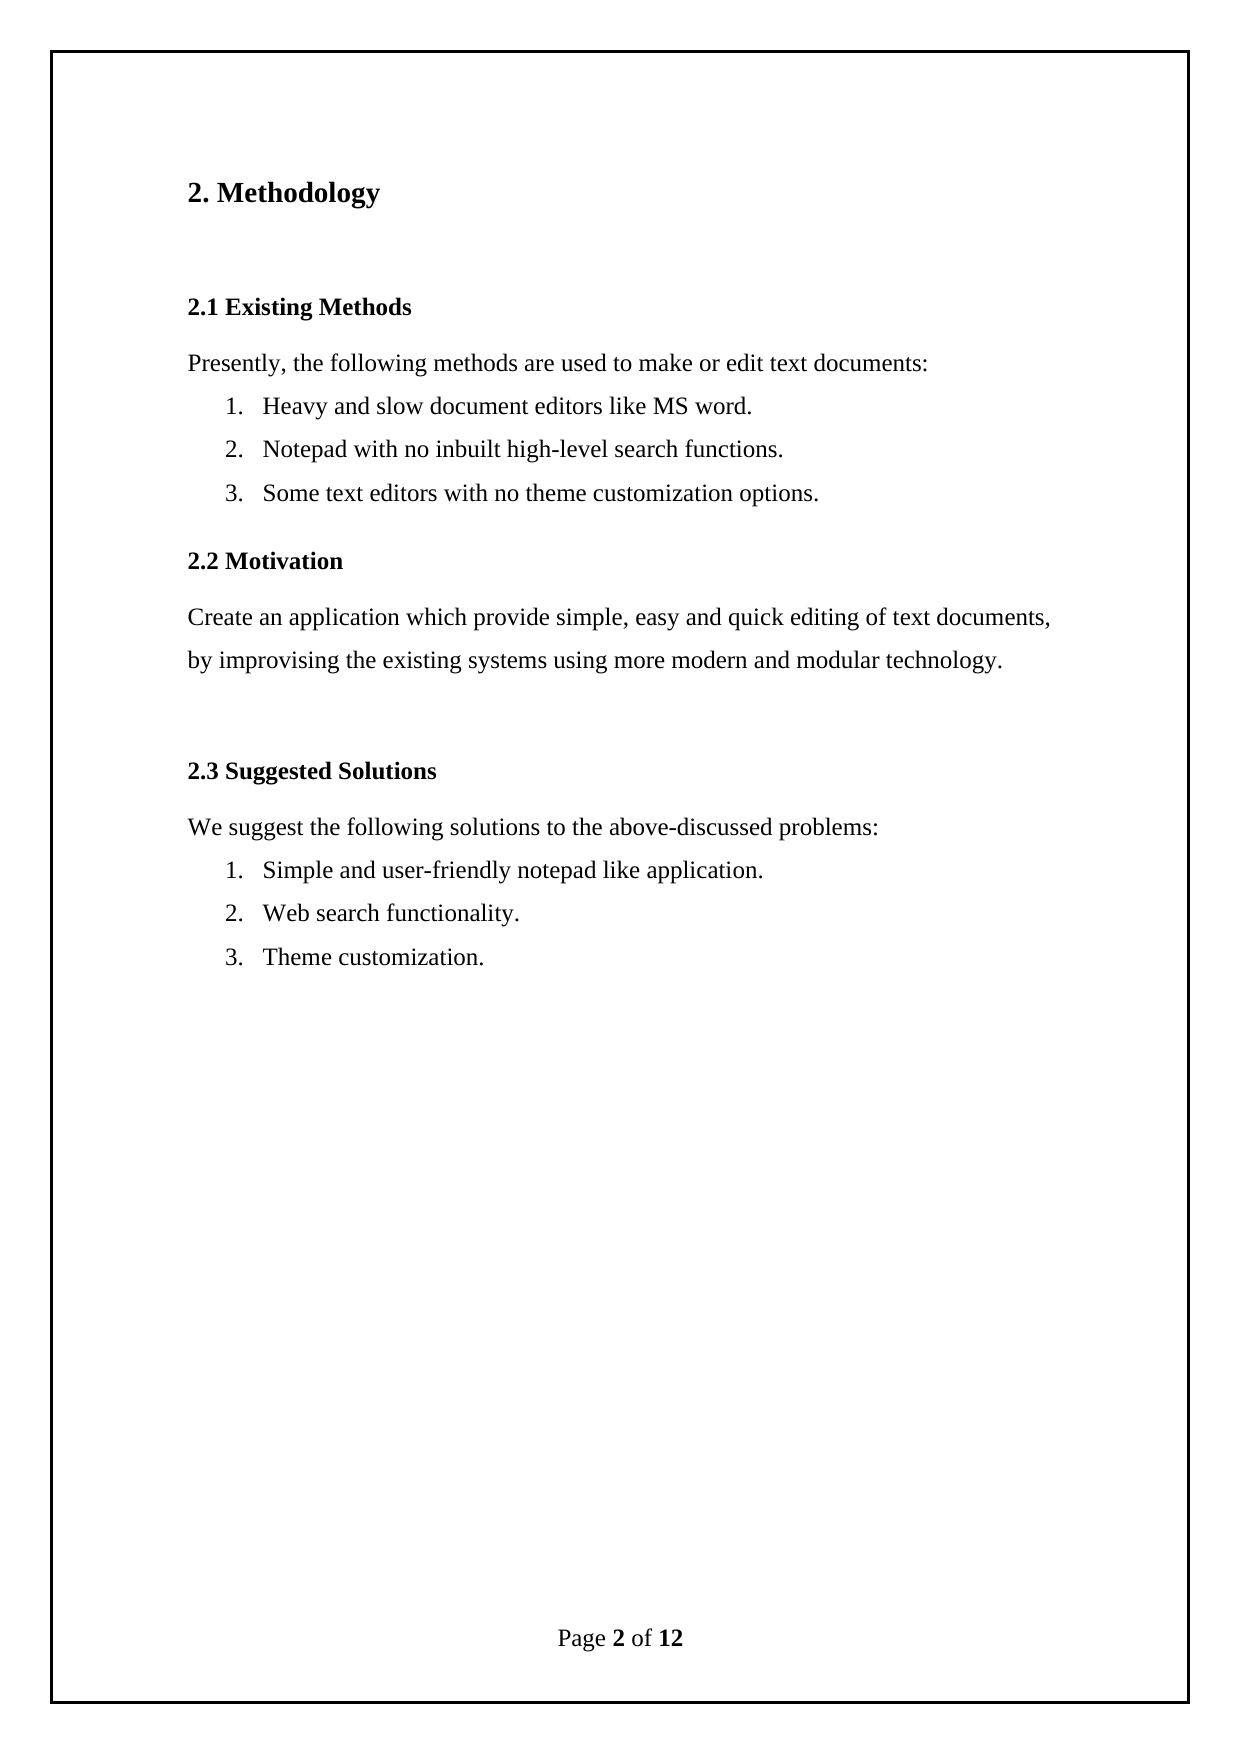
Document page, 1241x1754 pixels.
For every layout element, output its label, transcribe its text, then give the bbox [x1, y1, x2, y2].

list Heavy and slow document editors like MS word. [225, 391, 1053, 420]
subtitle 2.2 Motivation [187, 546, 1053, 574]
list Notepad with no inbuilt high-level search functions. [225, 434, 1053, 463]
text Create an application which provide simple, easy and quick editing of text documents, by improvising the existing systems using more modern and modular technology. [187, 602, 1053, 674]
list Theme customization. [225, 942, 1053, 970]
subtitle 2.1 Existing Methods [187, 292, 1053, 321]
list Some text editors with no theme customization options. [225, 478, 1053, 506]
list Web search functionality. [225, 898, 1053, 927]
text We suggest the following solutions to the above-discussed problems: [187, 812, 1053, 841]
text Presently, the following methods are used to make or edit text documents: [187, 348, 1053, 377]
list Simple and user-friendly notepad like application. [225, 855, 1053, 884]
subtitle 2.3 Suggested Solutions [187, 756, 1053, 785]
subtitle 2. Methodology [187, 175, 1053, 208]
